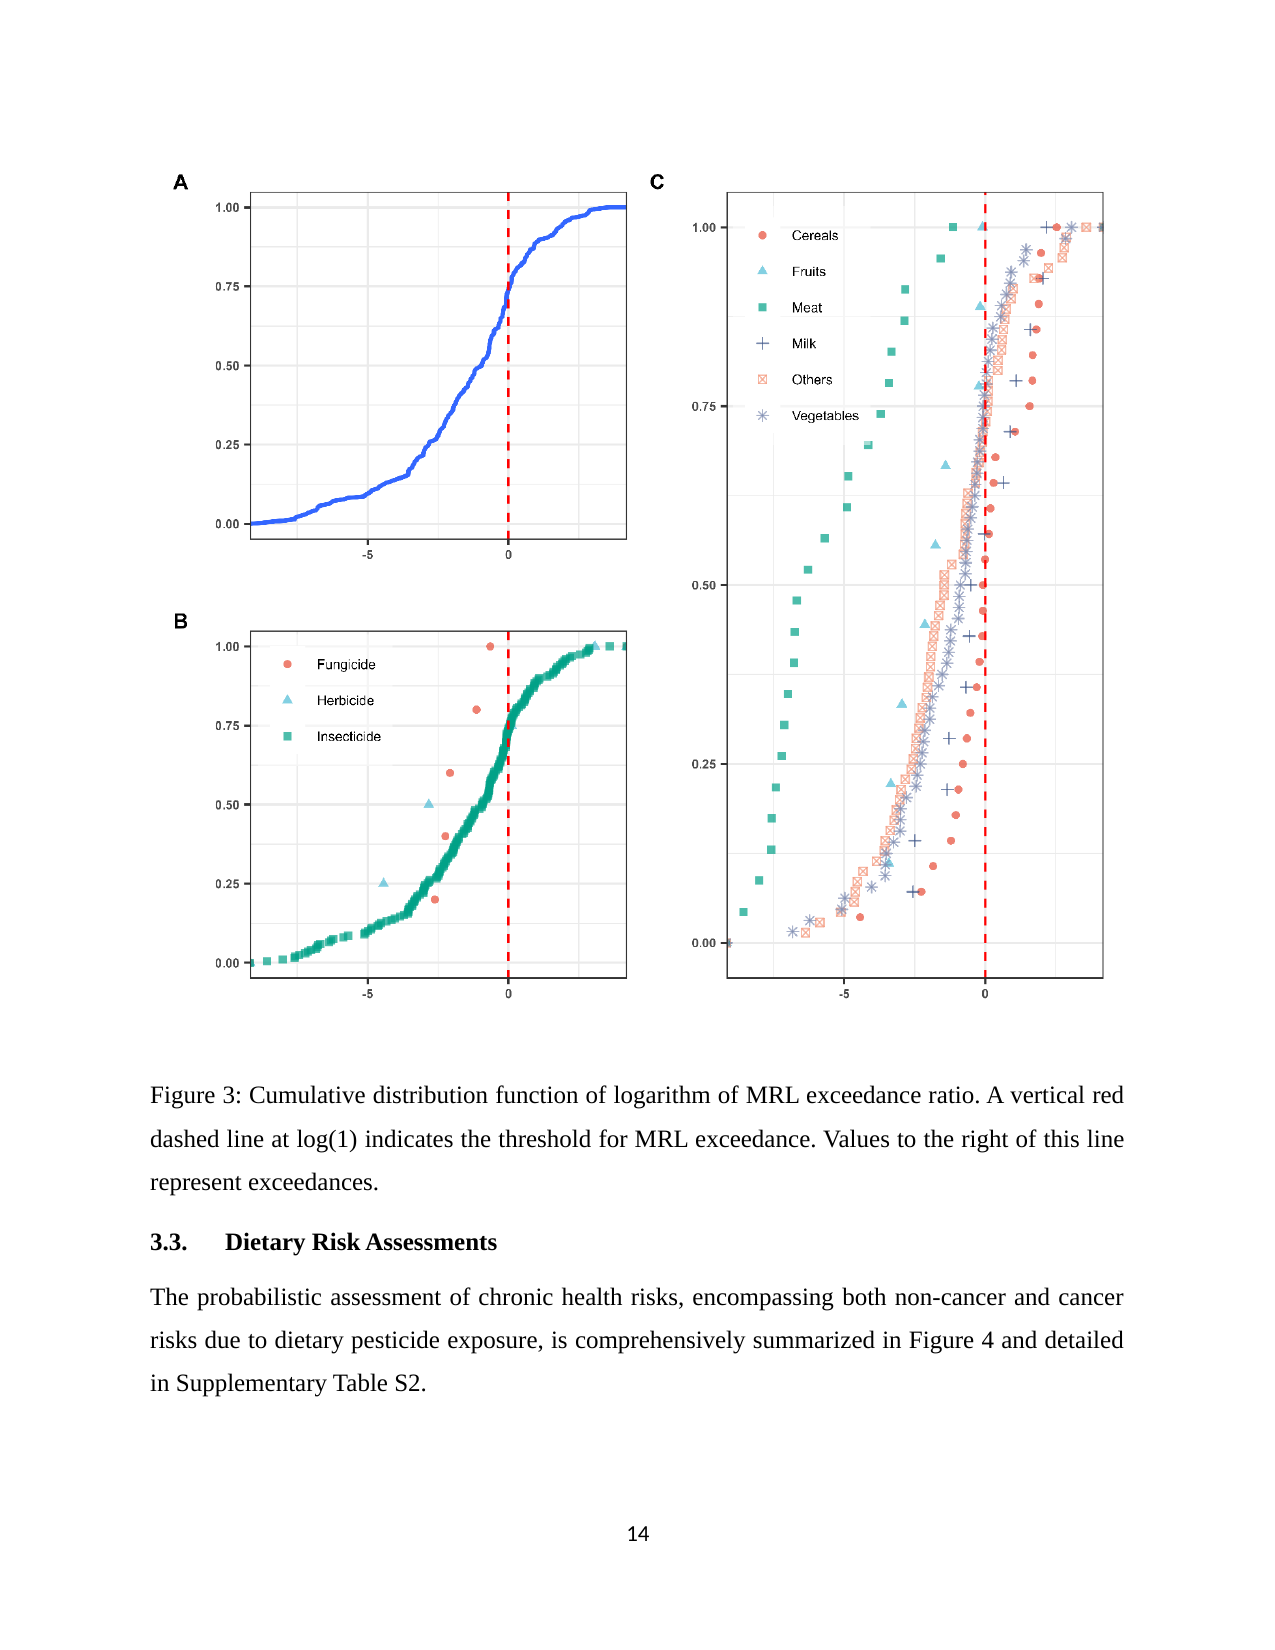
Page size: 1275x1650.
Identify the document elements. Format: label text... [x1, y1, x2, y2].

text The probabilistic assessment of chronic health risks, encompassing both non-cancer and cancer risks due to dietary pesticide exposure, is comprehensively summarized in Figure 4 and detailed in Supplementary Table S2. [150, 1282, 1125, 1397]
picture [150, 150, 1125, 1050]
text Figure 3: Cumulative distribution function of logarithm of MRL exceedance ratio. A vertical red dashed line at log(1) indicates the threshold for MRL exceedance. Values to the right of this line represent exceedances. [150, 1081, 1125, 1196]
subtitle Dietary Risk Assessments [150, 1227, 1125, 1255]
